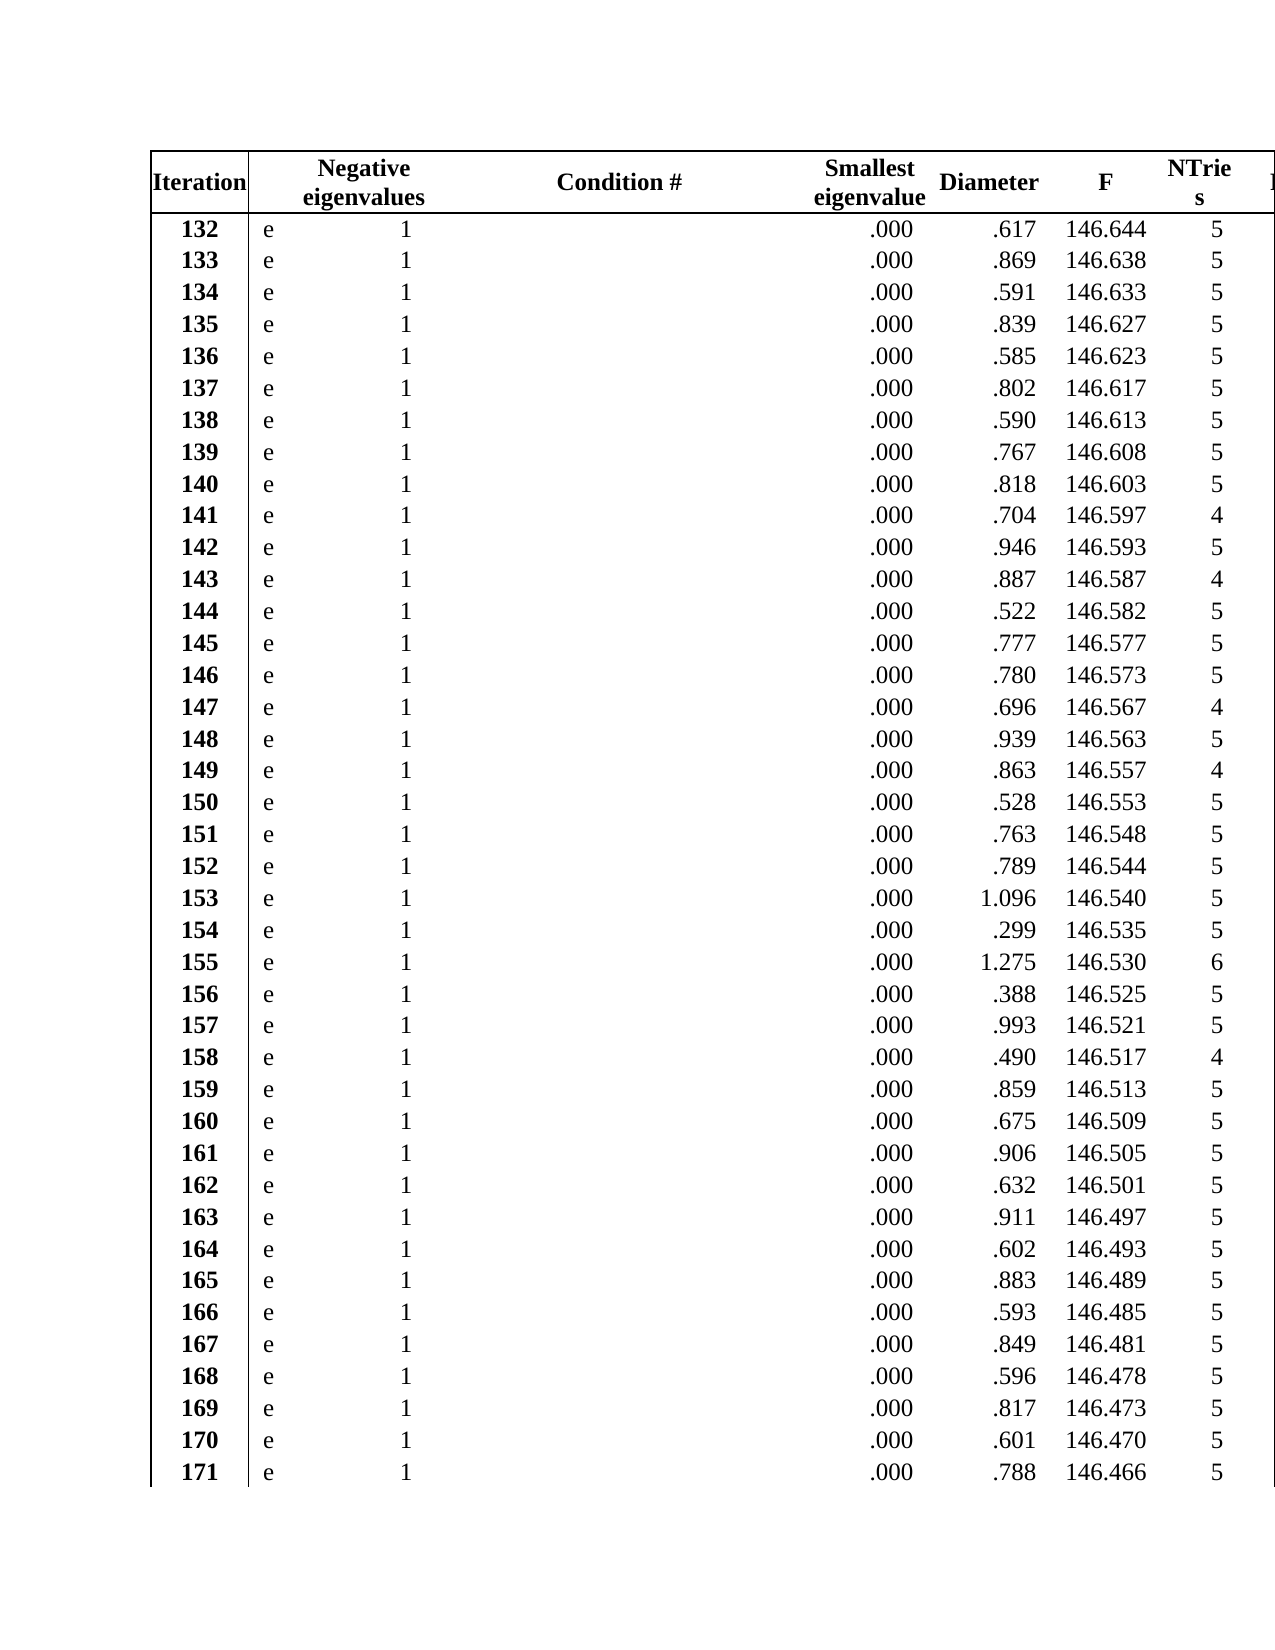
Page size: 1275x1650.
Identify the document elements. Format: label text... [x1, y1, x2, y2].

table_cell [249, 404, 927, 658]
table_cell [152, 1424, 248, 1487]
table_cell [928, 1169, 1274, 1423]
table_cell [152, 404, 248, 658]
table_header Diameter [928, 152, 1051, 212]
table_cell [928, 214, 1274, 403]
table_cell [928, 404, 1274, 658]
table_header [249, 152, 301, 212]
table_header Negative eigenvalues [301, 152, 427, 212]
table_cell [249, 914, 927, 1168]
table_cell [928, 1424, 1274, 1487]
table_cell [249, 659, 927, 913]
table_header Condition # [427, 152, 812, 212]
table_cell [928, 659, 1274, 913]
table_header Iteration [152, 152, 248, 212]
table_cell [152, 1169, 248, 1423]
table_header NTries [1161, 152, 1238, 212]
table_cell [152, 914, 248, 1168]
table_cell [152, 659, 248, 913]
table_header Smallest eigenvalue [812, 152, 927, 212]
table_header F [1051, 152, 1161, 212]
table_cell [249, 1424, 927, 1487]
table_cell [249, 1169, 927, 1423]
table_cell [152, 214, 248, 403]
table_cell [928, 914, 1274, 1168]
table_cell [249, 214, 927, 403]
table_header Ratio [1238, 152, 1274, 212]
